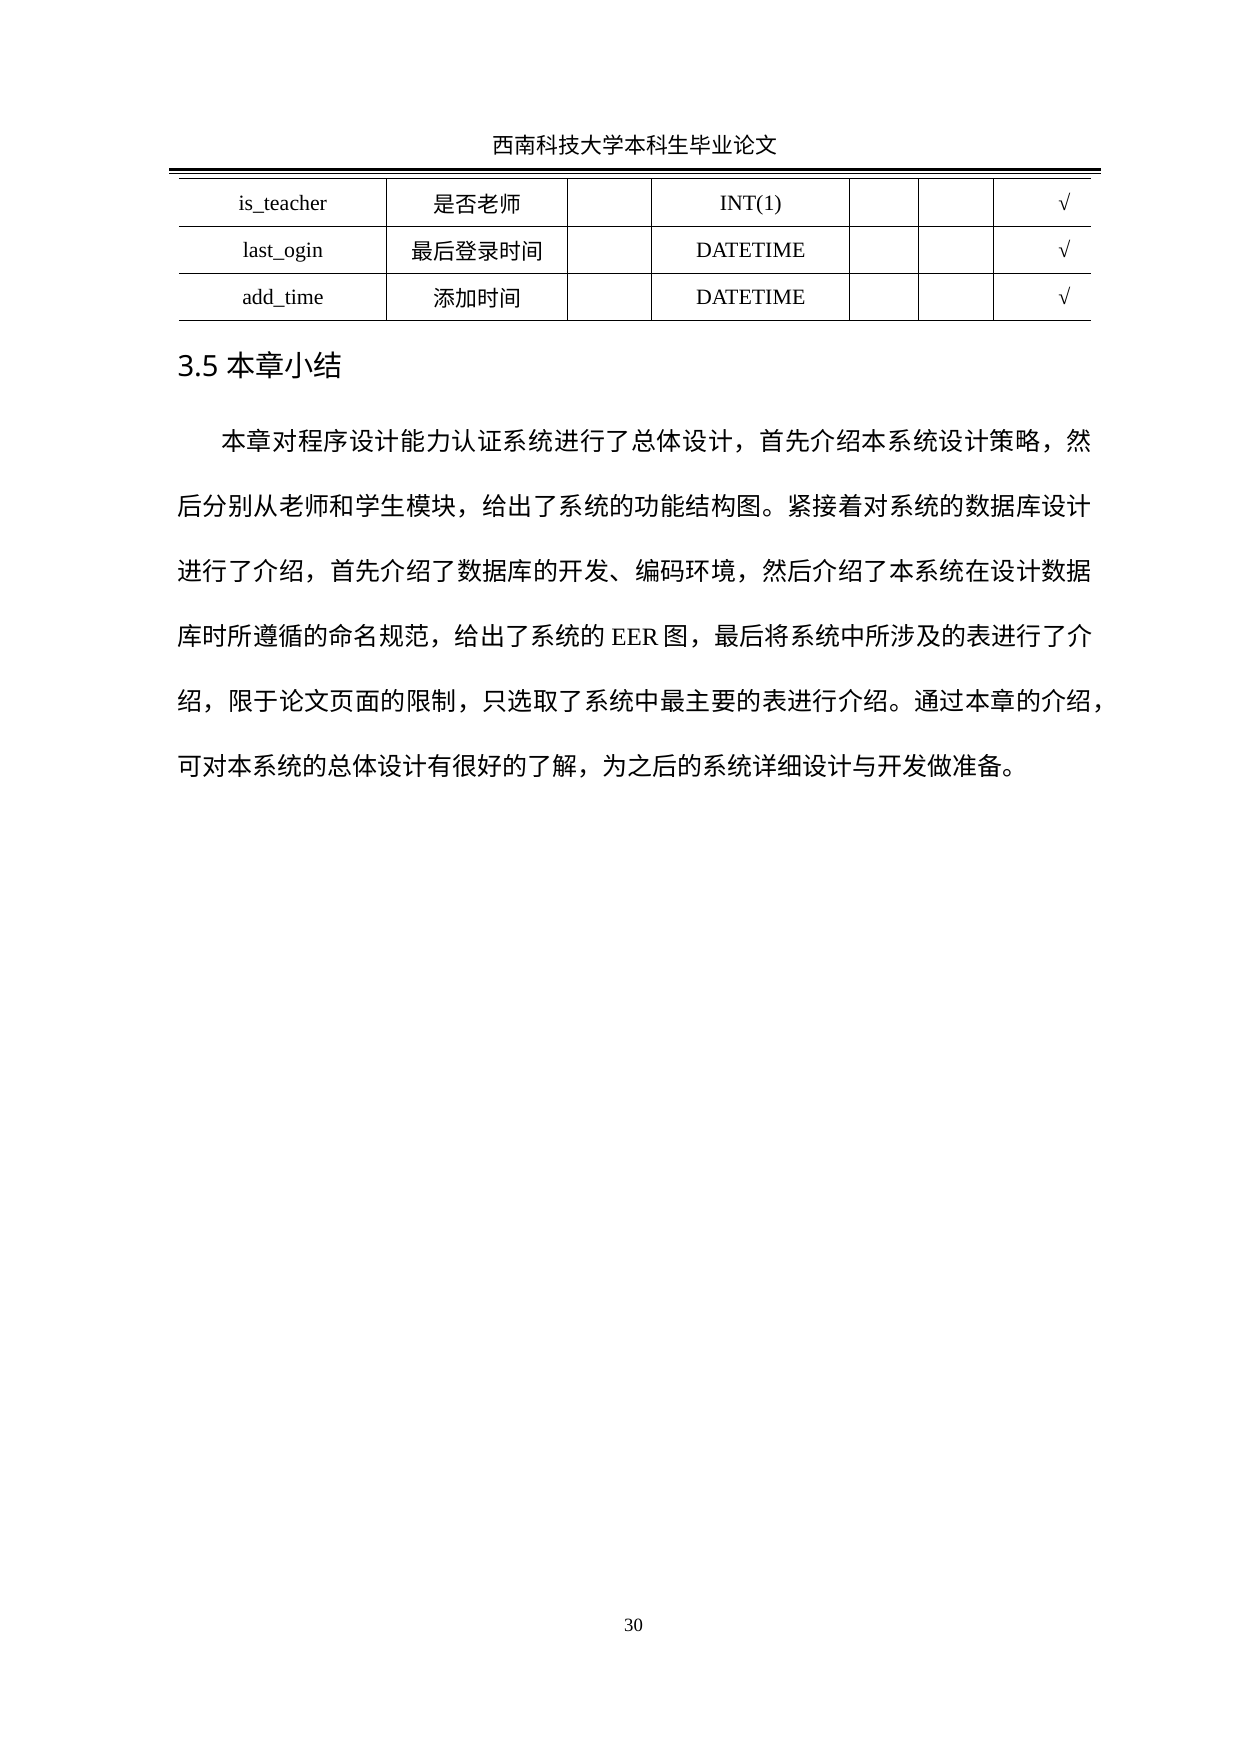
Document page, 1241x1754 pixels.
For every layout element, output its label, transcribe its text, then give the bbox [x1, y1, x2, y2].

table_cell [850, 274, 918, 320]
table_cell last_ogin [179, 227, 386, 273]
table_cell [919, 179, 993, 226]
table_cell DATETIME [652, 274, 849, 320]
table_cell [568, 179, 651, 226]
table_cell [568, 227, 651, 273]
text 本章对程序设计能力认证系统进行了总体设计，首先介绍本系统设计策略，然后分别从老师和学生模块，给出了系统的功能结构图。紧接着对系统的数据库设计进行了介绍，首先介绍了数据库的开发、编码环境，然后介绍了本系统在设计数据库时所遵循的命名规范，给出了系统的EER图，最后将系统中所涉及的表进行了介绍，限于论文页面的限制，只选取了系统中最主要的表进行介绍。通过本章的介绍，可对本系统的总体设计有很好的了解，为之后的系统详细设计与开发做准备。 [177, 407, 1093, 797]
table_cell INT(1) [652, 179, 849, 226]
table_cell [919, 274, 993, 320]
table_cell [850, 227, 918, 273]
subtitle 3.5 本章小结 [177, 332, 1093, 397]
table_cell √ [994, 179, 1091, 226]
table_cell √ [994, 227, 1091, 273]
table_cell 添加时间 [387, 274, 567, 320]
table_cell [568, 274, 651, 320]
table_cell [850, 179, 918, 226]
table_cell 是否老师 [387, 179, 567, 226]
table_cell add_time [179, 274, 386, 320]
table_cell √ [994, 274, 1091, 320]
table_cell 最后登录时间 [387, 227, 567, 273]
table_cell is_teacher [179, 179, 386, 226]
table_cell DATETIME [652, 227, 849, 273]
table_cell [919, 227, 993, 273]
